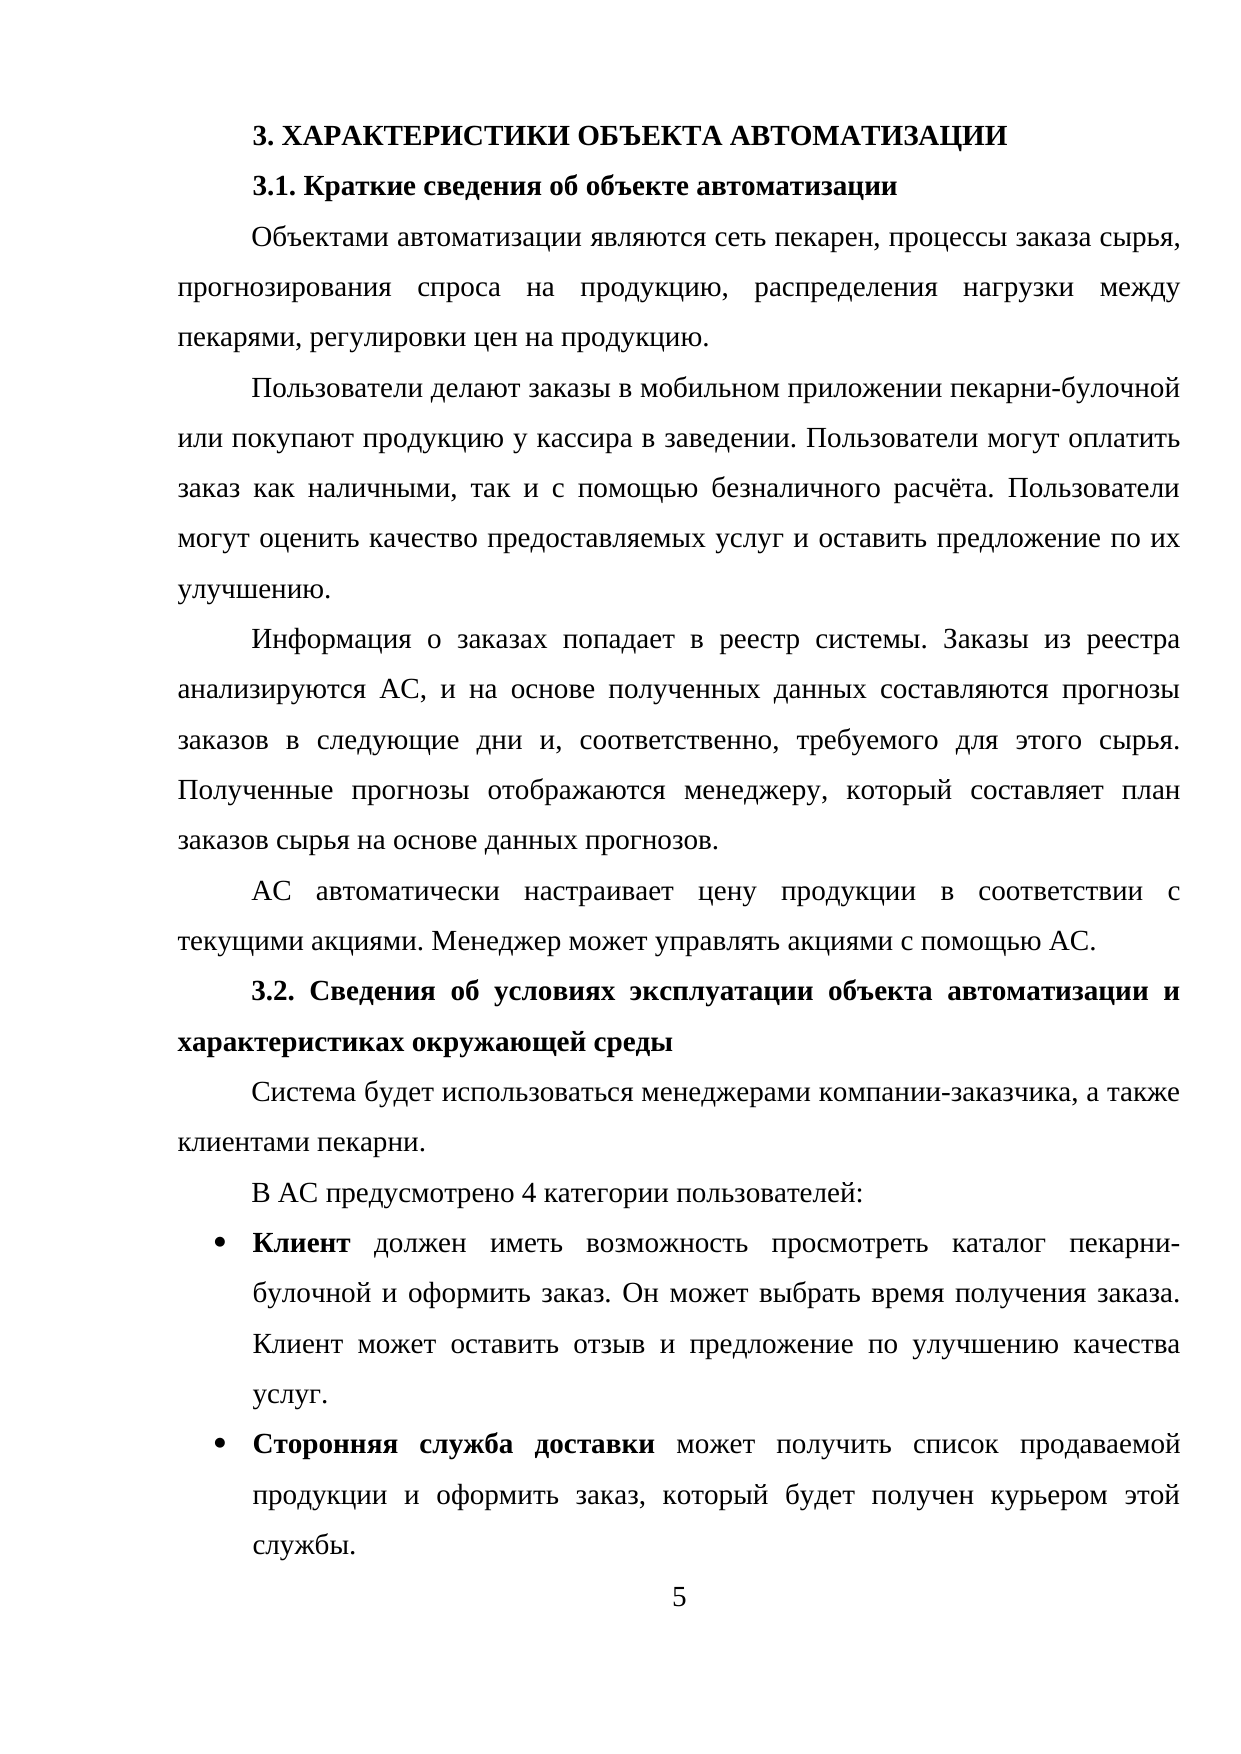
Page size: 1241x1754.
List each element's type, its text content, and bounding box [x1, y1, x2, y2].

text Объектами автоматизации являются сеть пекарен, процессы заказа сырья, прогнозирования спроса на продукцию, распределения нагрузки между пекарями, регулировки цен на продукцию. [177, 219, 1181, 353]
text Информация о заказах попадает в реестр системы. Заказы из реестра анализируются АС, и на основе полученных данных составляются прогнозы заказов в следующие дни и, соответственно, требуемого для этого сырья. Полученные прогнозы отображаются менеджеру, который составляет план заказов сырья на основе данных прогнозов. [177, 621, 1181, 856]
text 3. Характеристики Объекта автоматизации [252, 118, 1181, 152]
text 3.2. Сведения об условиях эксплуатации объекта автоматизации и характеристиках окружающей среды [177, 973, 1181, 1057]
text АС автоматически настраивает цену продукции в соответствии с текущими акциями. Менеджер может управлять акциями с помощью АС. [177, 873, 1181, 957]
text Пользователи делают заказы в мобильном приложении пекарни-булочной или покупают продукцию у кассира в заведении. Пользователи могут оплатить заказ как наличными, так и с помощью безналичного расчёта. Пользователи могут оценить качество предоставляемых услуг и оставить предложение по их улучшению. [177, 370, 1181, 604]
list Сторонняя служба доставки может получить список продаваемой продукции и оформить заказ, который будет получен курьером этой службы. [215, 1426, 1181, 1561]
text 3.1. Краткие сведения об объекте автоматизации [252, 168, 1181, 202]
text В АС предусмотрено 4 категории пользователей: [177, 1175, 1181, 1208]
list Клиент должен иметь возможность просмотреть каталог пекарни-булочной и оформить заказ. Он может выбрать время получения заказа. Клиент может оставить отзыв и предложение по улучшению качества услуг. [215, 1225, 1181, 1409]
text Система будет использоваться менеджерами компании-заказчика, а также клиентами пекарни. [177, 1074, 1181, 1158]
